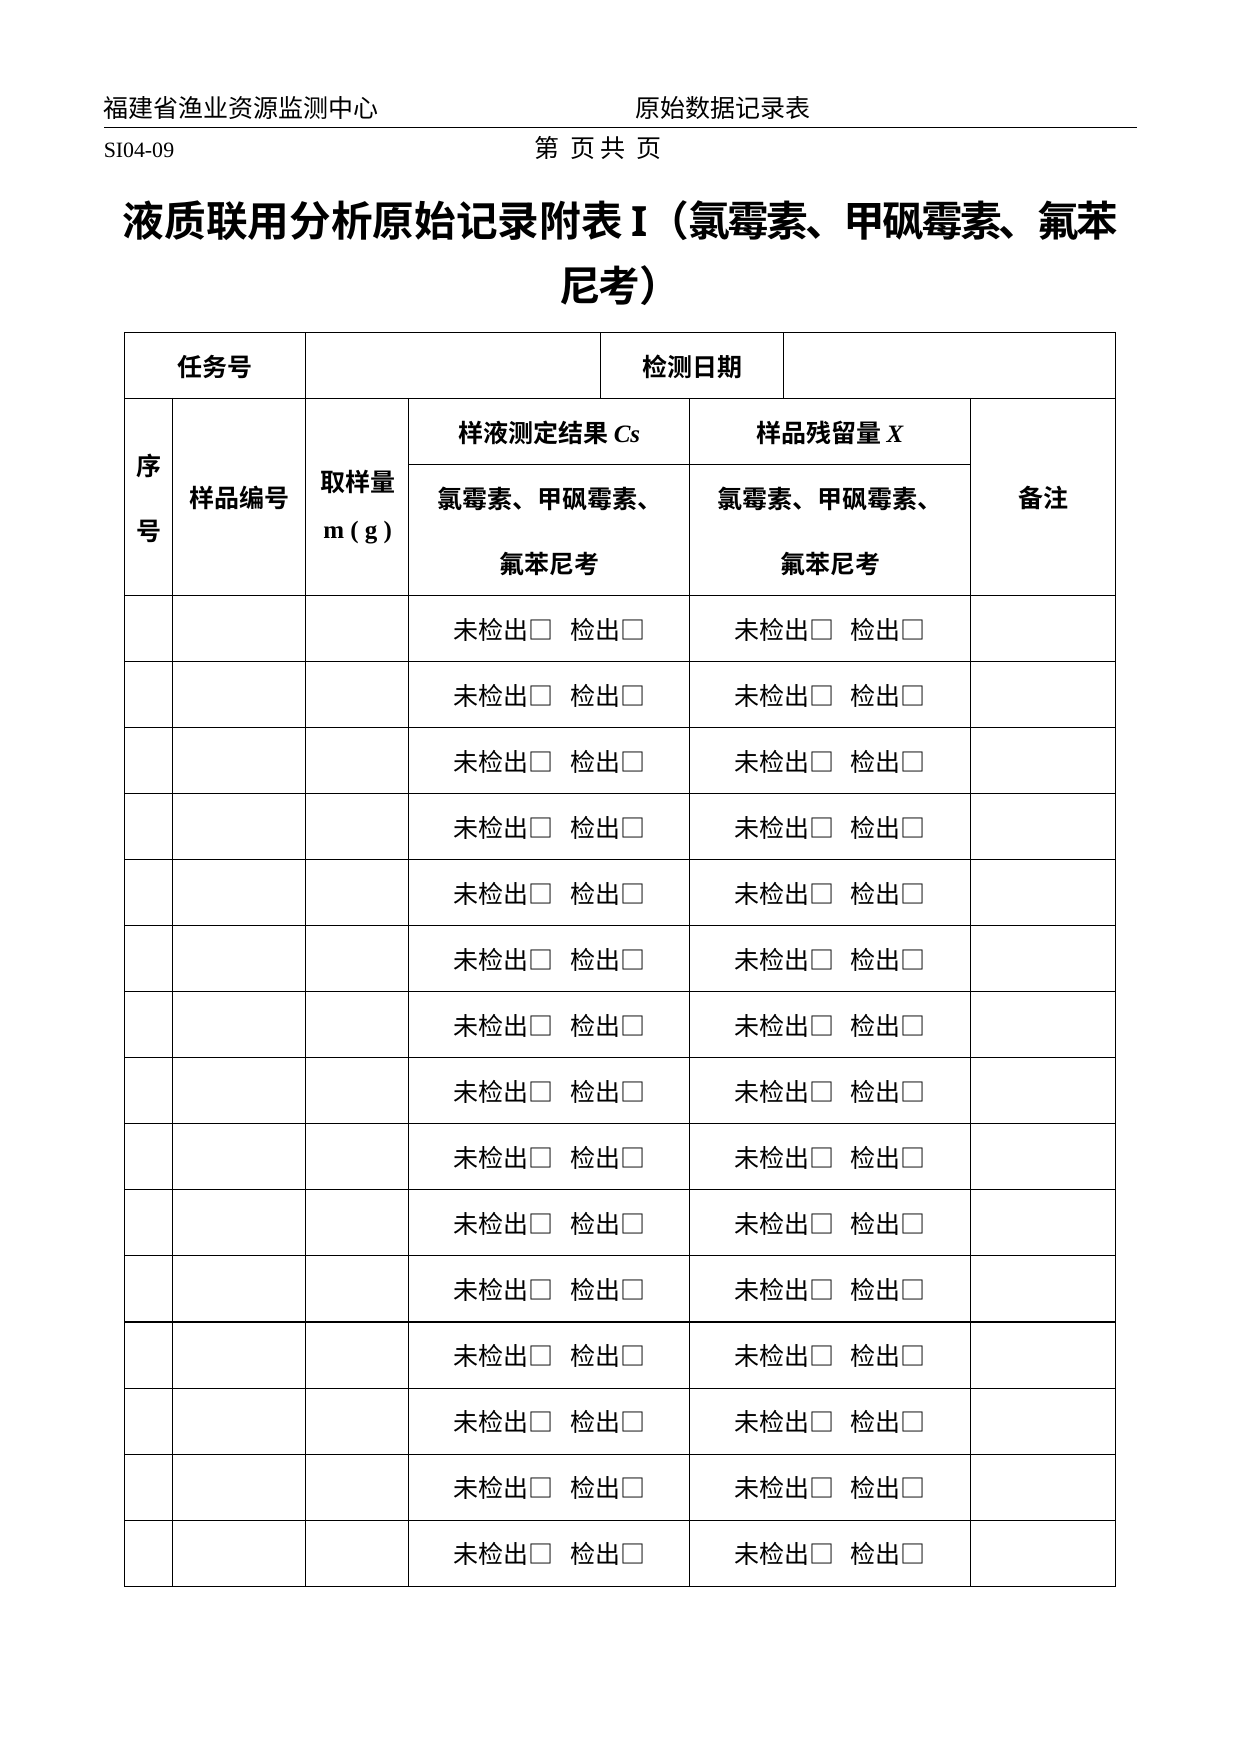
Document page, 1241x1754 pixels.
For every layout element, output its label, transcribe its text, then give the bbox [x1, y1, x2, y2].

table_cell [306, 728, 408, 793]
table_cell 取样量 m ( g ) [306, 399, 408, 595]
table_cell 未检出□ 检出□ [409, 1521, 689, 1586]
table_cell 未检出□ 检出□ [690, 1124, 970, 1189]
table_cell [971, 1521, 1115, 1586]
table_cell 未检出□ 检出□ [690, 926, 970, 991]
table_cell [173, 1323, 305, 1387]
table_cell [173, 596, 305, 661]
table_cell [971, 1256, 1115, 1321]
table_cell [173, 662, 305, 727]
table_cell [125, 926, 172, 991]
table_cell 氯霉素、甲砜霉素、 氟苯尼考 [690, 465, 970, 595]
table_cell [306, 1124, 408, 1189]
table_cell [306, 596, 408, 661]
table_cell 未检出□ 检出□ [409, 1124, 689, 1189]
table_cell [173, 1058, 305, 1123]
table_cell [125, 1058, 172, 1123]
table_cell [125, 1521, 172, 1586]
table_cell [971, 662, 1115, 727]
table_cell 未检出□ 检出□ [409, 794, 689, 859]
table_cell 未检出□ 检出□ [690, 596, 970, 661]
table_cell 未检出□ 检出□ [409, 860, 689, 925]
table_header [784, 333, 1115, 398]
table_cell [971, 992, 1115, 1057]
table_cell [125, 992, 172, 1057]
table_cell [173, 1521, 305, 1586]
table_cell [125, 1389, 172, 1453]
table_cell [173, 728, 305, 793]
table_cell [306, 926, 408, 991]
table_cell 未检出□ 检出□ [690, 1190, 970, 1255]
table_cell [971, 1058, 1115, 1123]
table_cell 样品残留量X [690, 399, 970, 464]
table_cell [306, 860, 408, 925]
table_cell 序号 [125, 399, 172, 595]
table_cell [173, 860, 305, 925]
table_cell [125, 596, 172, 661]
table_cell 未检出□ 检出□ [409, 1058, 689, 1123]
table_header 检测日期 [601, 333, 783, 398]
table_cell [173, 794, 305, 859]
table_cell 未检出□ 检出□ [409, 1256, 689, 1321]
table_cell 未检出□ 检出□ [690, 728, 970, 793]
table_cell [306, 1389, 408, 1453]
table_cell [306, 1058, 408, 1123]
table_cell [173, 1389, 305, 1453]
table_cell [125, 1190, 172, 1255]
table_cell [306, 1521, 408, 1586]
table_cell [971, 1190, 1115, 1255]
table_cell 未检出□ 检出□ [409, 662, 689, 727]
table_cell [971, 926, 1115, 991]
table_cell 未检出□ 检出□ [690, 1389, 970, 1453]
table_cell 未检出□ 检出□ [690, 794, 970, 859]
table_cell [125, 1256, 172, 1321]
table_cell 未检出□ 检出□ [690, 992, 970, 1057]
table_cell [173, 1455, 305, 1519]
table_cell 未检出□ 检出□ [690, 860, 970, 925]
table_cell [125, 794, 172, 859]
table_cell 未检出□ 检出□ [409, 596, 689, 661]
table_cell [125, 1323, 172, 1387]
table_cell [971, 1323, 1115, 1387]
table_cell 样液测定结果Cs [409, 399, 689, 464]
table_cell 未检出□ 检出□ [409, 1389, 689, 1453]
table_cell [971, 1389, 1115, 1453]
table_cell [125, 1455, 172, 1519]
table_cell 未检出□ 检出□ [690, 1058, 970, 1123]
table_cell 未检出□ 检出□ [690, 1256, 970, 1321]
table_cell [125, 1124, 172, 1189]
table_cell [306, 1190, 408, 1255]
table_cell 未检出□ 检出□ [690, 1521, 970, 1586]
table_cell [971, 728, 1115, 793]
table_cell 未检出□ 检出□ [409, 1455, 689, 1519]
table_cell 未检出□ 检出□ [690, 1323, 970, 1387]
table_cell 未检出□ 检出□ [409, 1190, 689, 1255]
table_cell [971, 860, 1115, 925]
table_cell 氯霉素、甲砜霉素、 氟苯尼考 [409, 465, 689, 595]
text 液质联用分析原始记录附表I（氯霉素、甲砜霉素、氟苯尼考） [103, 186, 1137, 316]
table_cell [971, 794, 1115, 859]
table_cell [306, 662, 408, 727]
table_cell [125, 728, 172, 793]
table_cell 样品编号 [173, 399, 305, 595]
table_cell 备注 [971, 399, 1115, 595]
table_cell [173, 926, 305, 991]
table_cell 未检出□ 检出□ [409, 992, 689, 1057]
table_cell [971, 1455, 1115, 1519]
table_cell [971, 1124, 1115, 1189]
table_cell 未检出□ 检出□ [690, 662, 970, 727]
table_cell [306, 1256, 408, 1321]
table_cell [306, 992, 408, 1057]
table_cell [306, 1455, 408, 1519]
table_cell [173, 1190, 305, 1255]
table_cell [125, 860, 172, 925]
table_cell 未检出□ 检出□ [409, 1323, 689, 1387]
table_cell [971, 596, 1115, 661]
table_cell [125, 662, 172, 727]
table_cell 未检出□ 检出□ [409, 926, 689, 991]
table_cell [306, 1323, 408, 1387]
table_cell 未检出□ 检出□ [690, 1455, 970, 1519]
table_cell 未检出□ 检出□ [409, 728, 689, 793]
table_cell [173, 1124, 305, 1189]
table_cell [173, 992, 305, 1057]
table_cell [306, 794, 408, 859]
table_header 任务号 [125, 333, 305, 398]
table_header [306, 333, 600, 398]
table_cell [173, 1256, 305, 1321]
